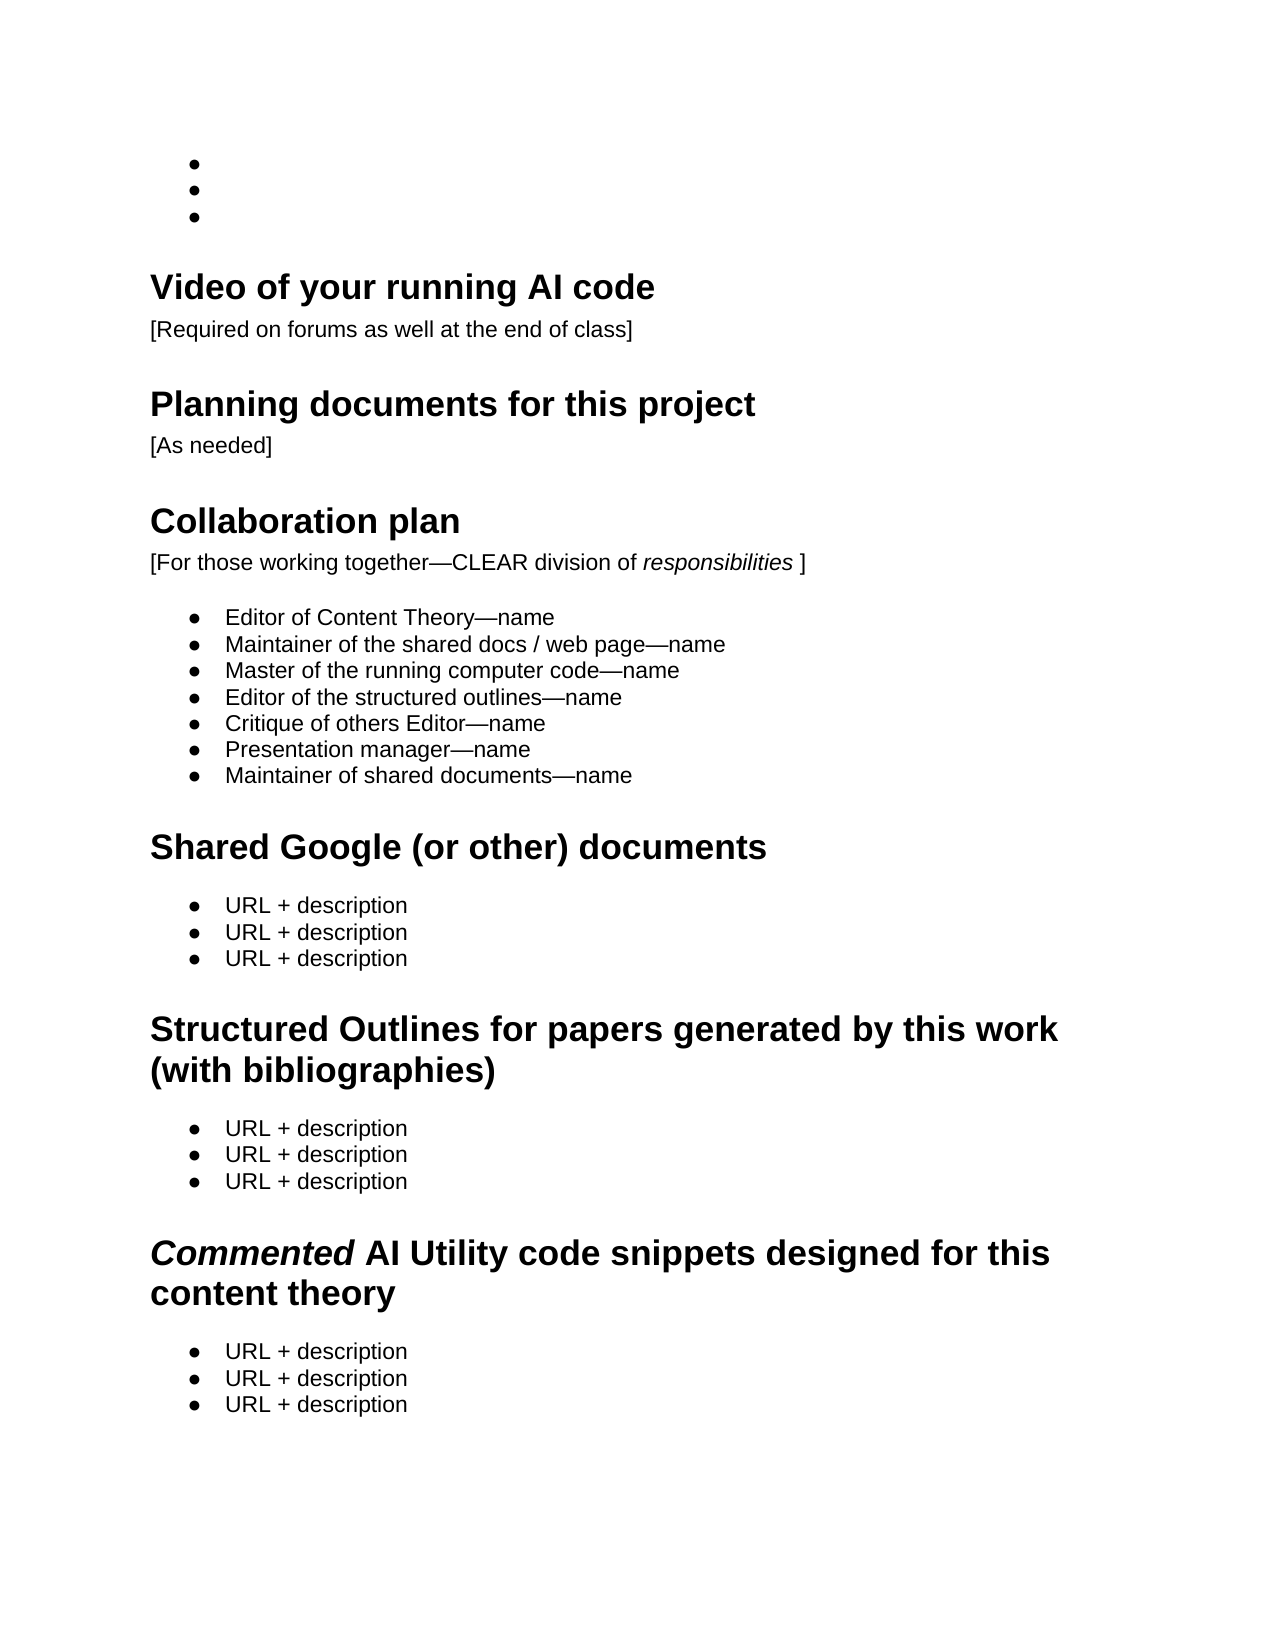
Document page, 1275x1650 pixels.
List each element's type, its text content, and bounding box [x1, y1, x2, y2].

list URL + description [187, 918, 1125, 945]
list Critique of others Editor—name [187, 710, 1125, 736]
subtitle Commented AI Utility code snippets designed for this content theory [150, 1232, 1125, 1313]
list Maintainer of shared documents—name [187, 762, 1125, 789]
list URL + description [187, 892, 1125, 918]
text [For those working together—CLEAR division of responsibilities ] [150, 549, 1125, 576]
list URL + description [187, 1115, 1125, 1141]
text [Required on forums as well at the end of class] [150, 316, 1125, 342]
list Editor of the structured outlines—name [187, 683, 1125, 710]
text [As needed] [150, 432, 1125, 459]
subtitle Shared Google (or other) documents [150, 826, 1125, 867]
list URL + description [187, 1364, 1125, 1391]
list URL + description [187, 1141, 1125, 1168]
subtitle Structured Outlines for papers generated by this work (with bibliographies) [150, 1009, 1125, 1090]
list URL + description [187, 945, 1125, 971]
list URL + description [187, 1391, 1125, 1417]
list Editor of Content Theory—name [187, 604, 1125, 631]
list URL + description [187, 1168, 1125, 1194]
list Master of the running computer code—name [187, 657, 1125, 683]
subtitle Planning documents for this project [150, 383, 1125, 424]
subtitle Video of your running AI code [150, 267, 1125, 307]
list Presentation manager—name [187, 736, 1125, 762]
list Maintainer of the shared docs / web page—name [187, 631, 1125, 657]
subtitle Collaboration plan [150, 500, 1125, 541]
list URL + description [187, 1338, 1125, 1364]
